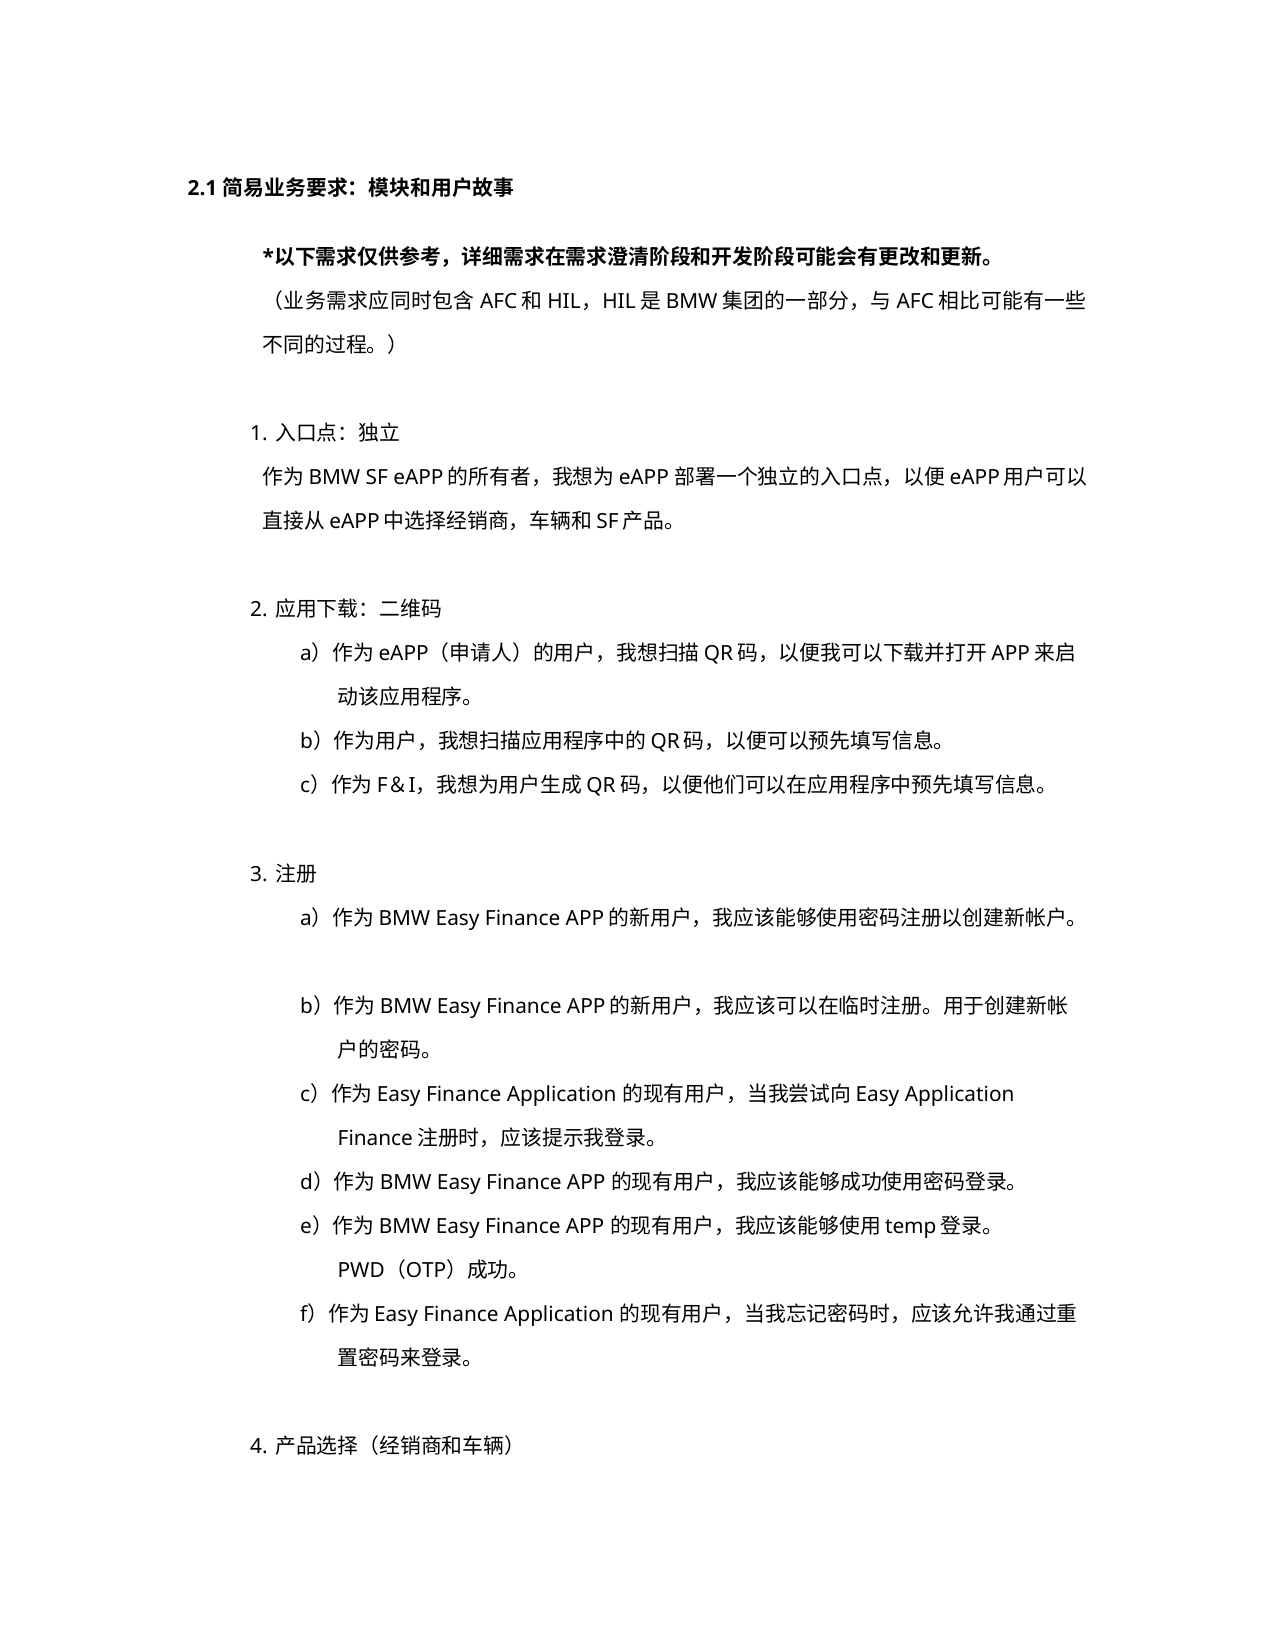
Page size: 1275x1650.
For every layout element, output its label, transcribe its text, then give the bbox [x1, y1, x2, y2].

text b）作为BMW Easy Finance APP的新用户，我应该可以在临时注册。用于创建新帐户的密码。 [300, 982, 1087, 1070]
text d）作为BMW Easy Finance APP 的现有用户，我应该能够成功使用密码登录。 [300, 1158, 1087, 1202]
list 应用下载：二维码 [250, 586, 1087, 630]
text c）作为F＆I，我想为用户生成QR码，以便他们可以在应用程序中预先填写信息。 [300, 762, 1087, 806]
text c）作为Easy Finance Application 的现有用户，当我尝试向Easy Application Finance注册时，应该提示我登录。 [300, 1070, 1087, 1158]
text a）作为BMW Easy Finance APP的新用户，我应该能够使用密码注册以创建新帐户。 [300, 894, 1087, 982]
text 2.1 简易业务要求：模块和用户故事 [187, 164, 1087, 208]
text *以下需求仅供参考，详细需求在需求澄清阶段和开发阶段可能会有更改和更新。 [262, 233, 1087, 277]
text e）作为BMW Easy Finance APP 的现有用户，我应该能够使用temp登录。PWD（OTP）成功。 [300, 1202, 1087, 1291]
text （业务需求应同时包含AFC和HIL，HIL是BMW集团的一部分，与AFC相比可能有一些不同的过程。） [262, 277, 1087, 365]
list 入口点：独立 [250, 409, 1087, 453]
list 注册 [250, 850, 1087, 894]
text a）作为eAPP（申请人）的用户，我想扫描QR码，以便我可以下载并打开APP来启动该应用程序。 [300, 630, 1087, 718]
text 作为BMW SF eAPP的所有者，我想为eAPP 部署一个独立的入口点，以便eAPP用户可以直接从eAPP中选择经销商，车辆和SF产品。 [262, 453, 1087, 542]
text b）作为用户，我想扫描应用程序中的QR码，以便可以预先填写信息。 [300, 718, 1087, 762]
list 产品选择（经销商和车辆） [250, 1423, 1087, 1467]
text f）作为Easy Finance Application 的现有用户，当我忘记密码时，应该允许我通过重置密码来登录。 [300, 1291, 1087, 1379]
